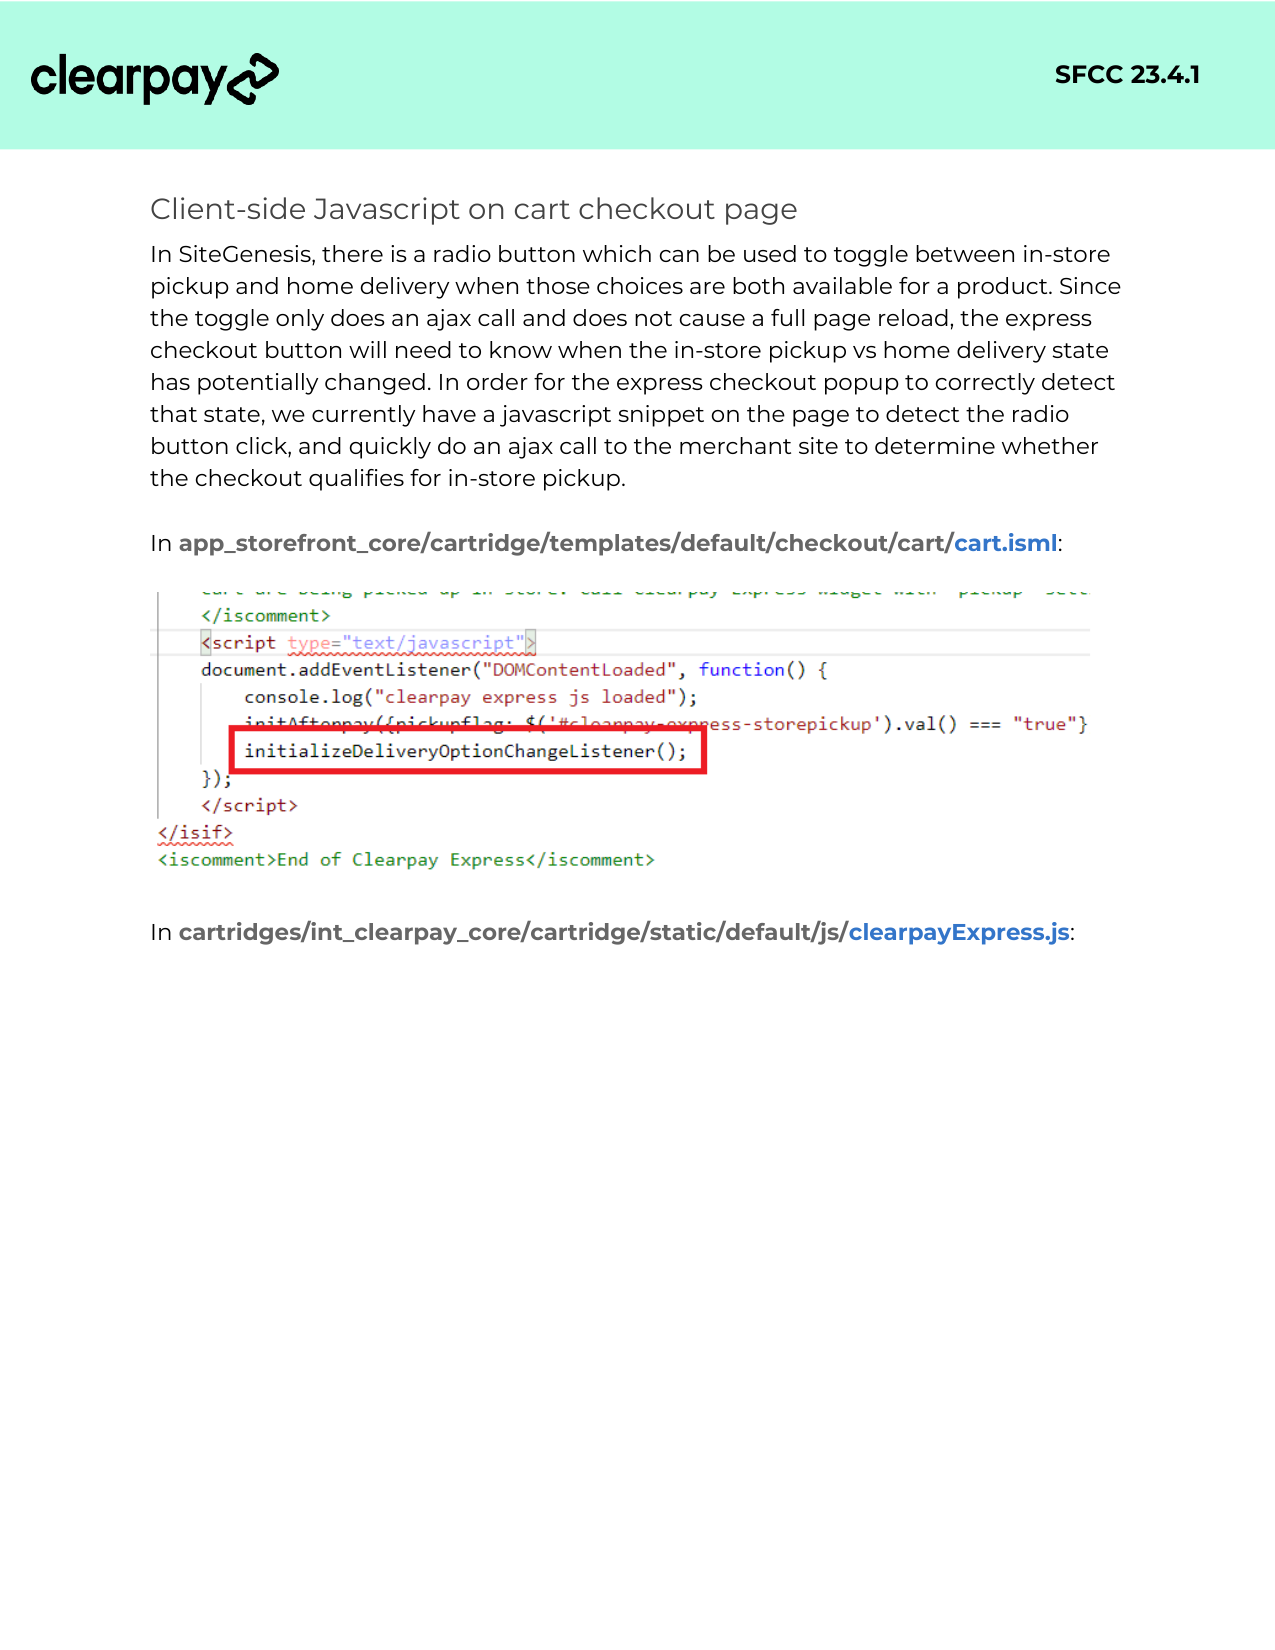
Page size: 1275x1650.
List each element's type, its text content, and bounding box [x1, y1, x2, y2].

text In cartridges/int_clearpay_core/cartridge/static/default/js/clearpayExpress.js: [150, 918, 1125, 946]
text In SiteGenesis, there is a radio button which can be used to toggle between in-store pickup and home delivery when those choices are both available for a product. Since the toggle only does an ajax call and does not cause a full page reload, the express checkout button will need to know when the in-store pickup vs home delivery state has potentially changed. In order for the express checkout popup to correctly detect that state, we currently have a javascript snippet on the page to detect the radio button click, and quickly do an ajax call to the merchant site to determine whether the checkout qualifies for in-store pickup. In app_storefront_core/cartridge/templates/default/checkout/cart/cart.isml: [150, 240, 1125, 557]
picture [30, 53, 280, 105]
subtitle Client-side Javascript on cart checkout page [150, 150, 1125, 226]
picture [150, 592, 1091, 883]
